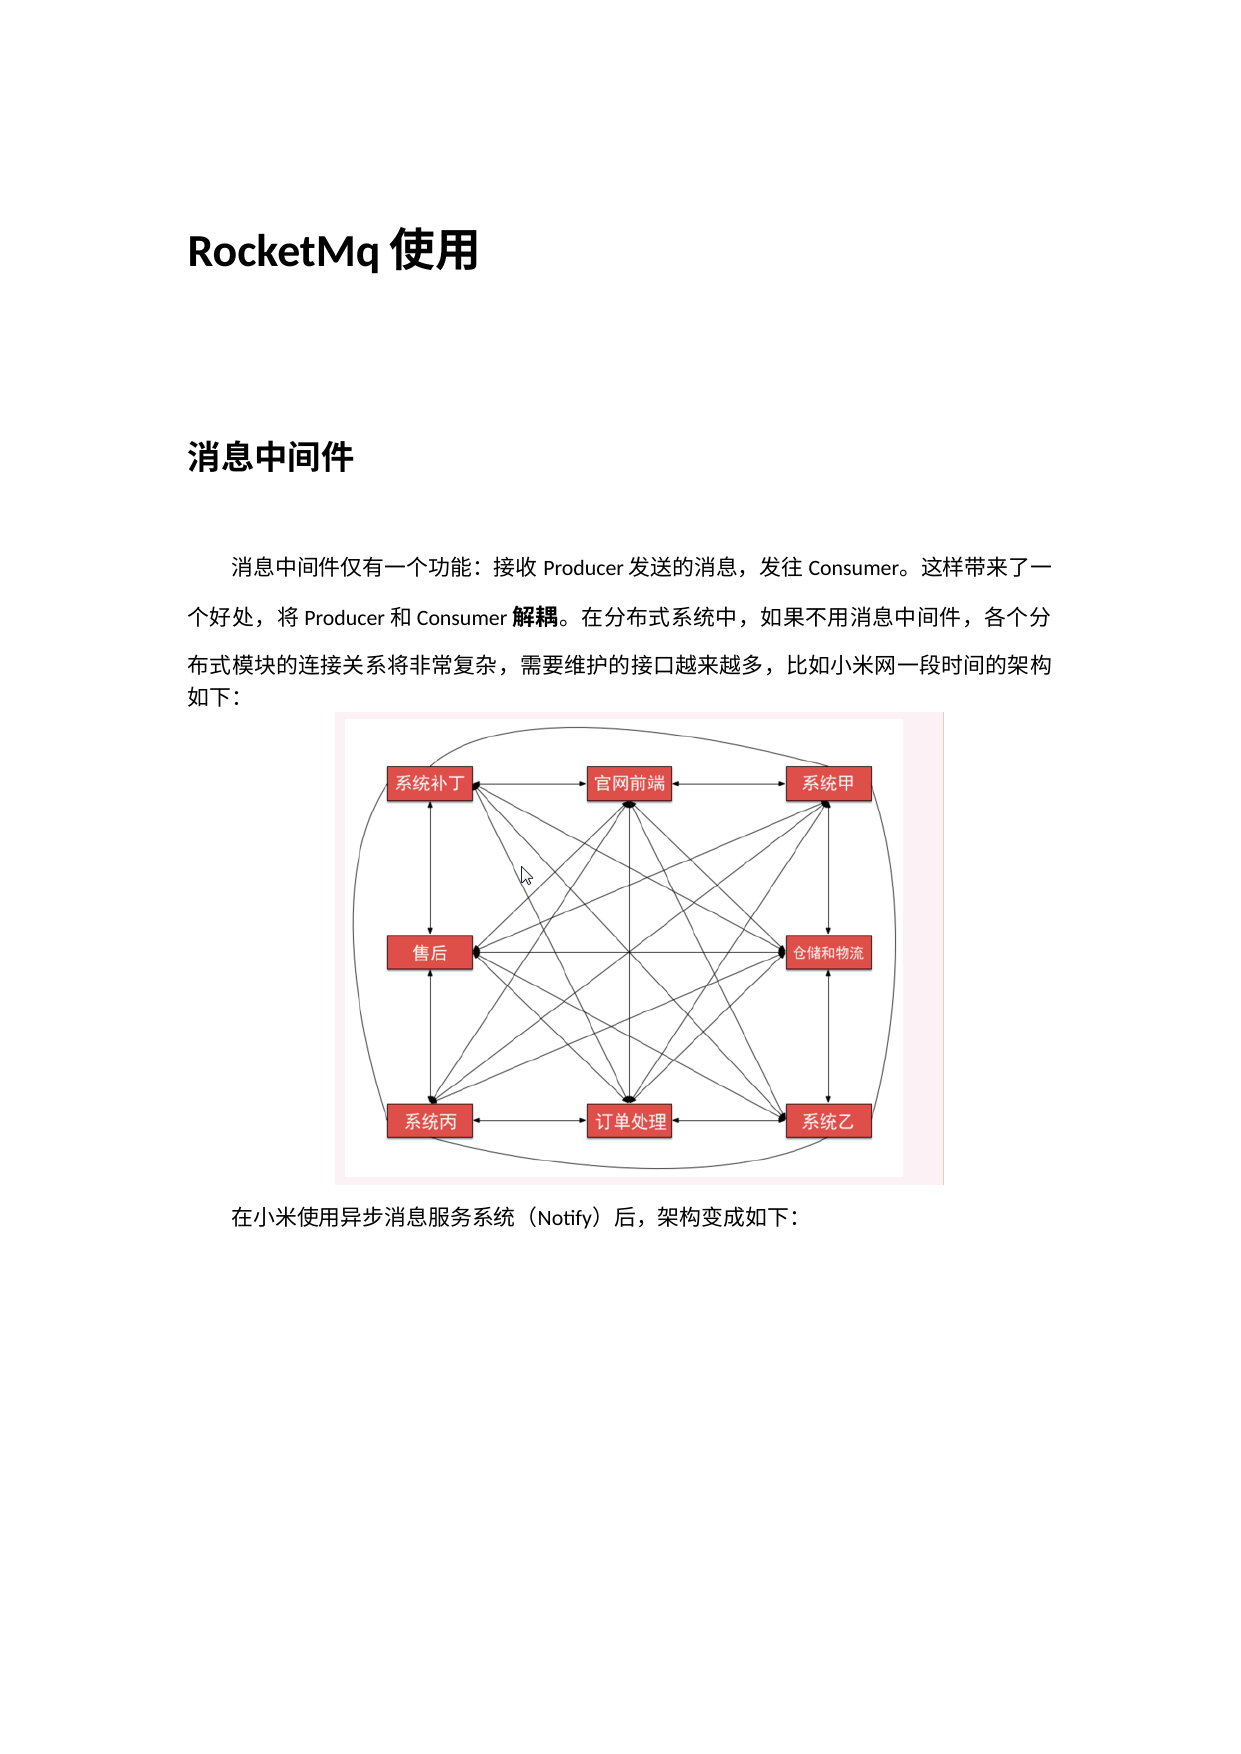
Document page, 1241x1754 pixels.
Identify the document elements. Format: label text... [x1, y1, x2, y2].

picture [334, 712, 950, 1185]
subtitle 消息中间件 [187, 423, 1053, 488]
text 消息中间件仅有一个功能：接收Producer发送的消息，发往Consumer。这样带来了一个好处，将Producer和Consumer解耦。在分布式系统中，如果不用消息中间件，各个分布式模块的连接关系将非常复杂，需要维护的接口越来越多，比如小米网一段时间的架构如下： [187, 550, 1053, 712]
text 在小米使用异步消息服务系统（Notify）后，架构变成如下： [187, 1200, 1053, 1232]
subtitle RocketMq使用 [187, 197, 1053, 295]
